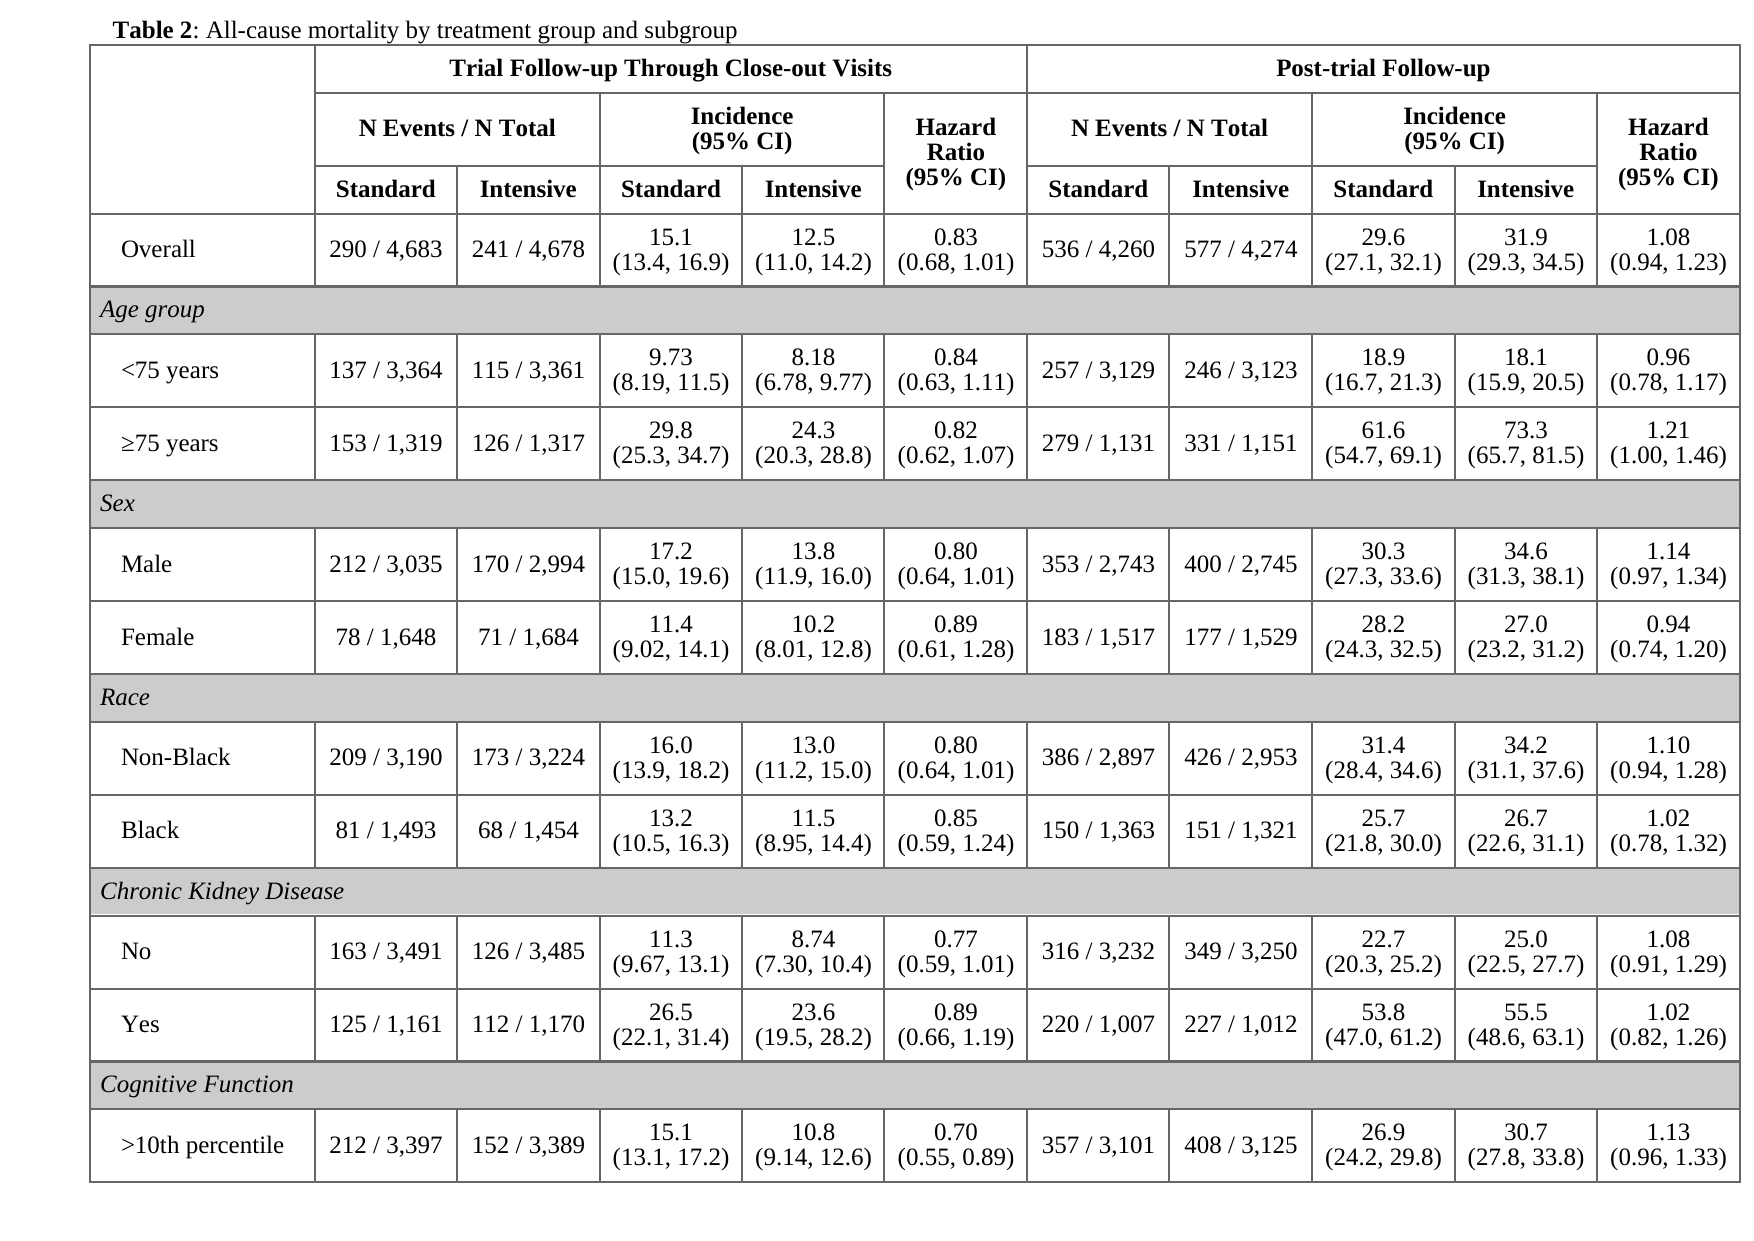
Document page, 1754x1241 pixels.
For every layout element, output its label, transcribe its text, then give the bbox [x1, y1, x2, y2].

table_cell 290 / 4,683 [316, 215, 456, 285]
table_cell 1.02 (0.82, 1.26) [1598, 990, 1739, 1060]
table_cell 71 / 1,684 [458, 602, 599, 673]
table_cell 0.80 (0.64, 1.01) [885, 529, 1026, 600]
table_cell 209 / 3,190 [316, 723, 456, 794]
table_cell 23.6 (19.5, 28.2) [743, 990, 883, 1060]
table_cell 8.74 (7.30, 10.4) [743, 917, 883, 987]
table_cell Sex [91, 481, 1739, 527]
table_cell 15.1 (13.1, 17.2) [601, 1110, 741, 1181]
table_cell 112 / 1,170 [458, 990, 599, 1060]
table_cell 212 / 3,035 [316, 529, 456, 600]
table_cell 357 / 3,101 [1028, 1110, 1168, 1181]
table_cell 17.2 (15.0, 19.6) [601, 529, 741, 600]
table_header [91, 46, 314, 212]
table_cell 27.0 (23.2, 31.2) [1456, 602, 1596, 673]
table_cell N Events / N Total [1028, 94, 1311, 164]
table_cell N Events / N Total [316, 94, 599, 164]
table_cell 9.73 (8.19, 11.5) [601, 335, 741, 406]
table_cell 426 / 2,953 [1170, 723, 1311, 794]
table_cell 126 / 1,317 [458, 408, 599, 479]
table_cell 137 / 3,364 [316, 335, 456, 406]
table_cell Male [91, 529, 314, 600]
table_cell 400 / 2,745 [1170, 529, 1311, 600]
table_header Post-trial Follow-up [1028, 46, 1739, 92]
table_cell 61.6 (54.7, 69.1) [1313, 408, 1454, 479]
table_cell 177 / 1,529 [1170, 602, 1311, 673]
table_cell Race [91, 675, 1739, 721]
table_cell 0.82 (0.62, 1.07) [885, 408, 1026, 479]
table_cell 279 / 1,131 [1028, 408, 1168, 479]
table_cell 151 / 1,321 [1170, 796, 1311, 867]
table_cell Incidence (95% CI) [1313, 94, 1596, 164]
table_cell Intensive [1456, 167, 1596, 212]
table_cell Hazard Ratio (95% CI) [1598, 94, 1739, 212]
table_cell 150 / 1,363 [1028, 796, 1168, 867]
table_cell 25.0 (22.5, 27.7) [1456, 917, 1596, 987]
table_cell 408 / 3,125 [1170, 1110, 1311, 1181]
table_cell Intensive [743, 167, 883, 212]
table_cell 16.0 (13.9, 18.2) [601, 723, 741, 794]
table_cell 0.85 (0.59, 1.24) [885, 796, 1026, 867]
table_cell <75 years [91, 335, 314, 406]
table_cell 0.83 (0.68, 1.01) [885, 215, 1026, 285]
table_cell 1.13 (0.96, 1.33) [1598, 1110, 1739, 1181]
table_cell 25.7 (21.8, 30.0) [1313, 796, 1454, 867]
table_cell No [91, 917, 314, 987]
table_cell 12.5 (11.0, 14.2) [743, 215, 883, 285]
table_cell 34.2 (31.1, 37.6) [1456, 723, 1596, 794]
table_cell Intensive [458, 167, 599, 212]
table_cell Age group [91, 288, 1739, 333]
table_cell 125 / 1,161 [316, 990, 456, 1060]
table_cell 26.5 (22.1, 31.4) [601, 990, 741, 1060]
table_cell 11.5 (8.95, 14.4) [743, 796, 883, 867]
table_cell 78 / 1,648 [316, 602, 456, 673]
table_cell 13.2 (10.5, 16.3) [601, 796, 741, 867]
table_cell Overall [91, 215, 314, 285]
table_cell 212 / 3,397 [316, 1110, 456, 1181]
table_cell 331 / 1,151 [1170, 408, 1311, 479]
table_cell 1.02 (0.78, 1.32) [1598, 796, 1739, 867]
table_cell 353 / 2,743 [1028, 529, 1168, 600]
table_cell 30.7 (27.8, 33.8) [1456, 1110, 1596, 1181]
table_cell 577 / 4,274 [1170, 215, 1311, 285]
table_cell 126 / 3,485 [458, 917, 599, 987]
table_cell 10.2 (8.01, 12.8) [743, 602, 883, 673]
table_cell >10th percentile [91, 1110, 314, 1181]
table_cell 8.18 (6.78, 9.77) [743, 335, 883, 406]
table_cell 0.96 (0.78, 1.17) [1598, 335, 1739, 406]
table_cell 0.89 (0.66, 1.19) [885, 990, 1026, 1060]
table_cell 163 / 3,491 [316, 917, 456, 987]
table_cell Chronic Kidney Disease [91, 869, 1739, 914]
table_cell 13.8 (11.9, 16.0) [743, 529, 883, 600]
table_cell 73.3 (65.7, 81.5) [1456, 408, 1596, 479]
table_cell Intensive [1170, 167, 1311, 212]
table_cell 13.0 (11.2, 15.0) [743, 723, 883, 794]
table_cell 31.4 (28.4, 34.6) [1313, 723, 1454, 794]
table_cell 183 / 1,517 [1028, 602, 1168, 673]
table_cell 241 / 4,678 [458, 215, 599, 285]
table_cell 29.6 (27.1, 32.1) [1313, 215, 1454, 285]
table_cell 246 / 3,123 [1170, 335, 1311, 406]
table_cell 173 / 3,224 [458, 723, 599, 794]
table_cell Female [91, 602, 314, 673]
table_cell 11.4 (9.02, 14.1) [601, 602, 741, 673]
table_cell 11.3 (9.67, 13.1) [601, 917, 741, 987]
table_cell 30.3 (27.3, 33.6) [1313, 529, 1454, 600]
table_cell Yes [91, 990, 314, 1060]
table_cell 0.80 (0.64, 1.01) [885, 723, 1026, 794]
table_cell Cognitive Function [91, 1063, 1739, 1108]
table_cell Standard [1313, 167, 1454, 212]
table_header Trial Follow-up Through Close-out Visits [316, 46, 1026, 92]
table_cell 536 / 4,260 [1028, 215, 1168, 285]
table_cell 170 / 2,994 [458, 529, 599, 600]
table_cell 0.84 (0.63, 1.11) [885, 335, 1026, 406]
table_cell 55.5 (48.6, 63.1) [1456, 990, 1596, 1060]
table_cell 18.9 (16.7, 21.3) [1313, 335, 1454, 406]
table_cell 115 / 3,361 [458, 335, 599, 406]
table_cell 316 / 3,232 [1028, 917, 1168, 987]
table_cell 349 / 3,250 [1170, 917, 1311, 987]
table_cell Standard [316, 167, 456, 212]
table_cell 24.3 (20.3, 28.8) [743, 408, 883, 479]
table_cell 31.9 (29.3, 34.5) [1456, 215, 1596, 285]
table_cell 26.9 (24.2, 29.8) [1313, 1110, 1454, 1181]
table_cell 29.8 (25.3, 34.7) [601, 408, 741, 479]
table_cell 28.2 (24.3, 32.5) [1313, 602, 1454, 673]
table_cell 10.8 (9.14, 12.6) [743, 1110, 883, 1181]
table_cell 227 / 1,012 [1170, 990, 1311, 1060]
table_cell 0.70 (0.55, 0.89) [885, 1110, 1026, 1181]
table_cell 15.1 (13.4, 16.9) [601, 215, 741, 285]
table_cell Standard [1028, 167, 1168, 212]
table_cell 1.08 (0.94, 1.23) [1598, 215, 1739, 285]
table_cell 1.10 (0.94, 1.28) [1598, 723, 1739, 794]
table_cell 386 / 2,897 [1028, 723, 1168, 794]
table_cell 1.21 (1.00, 1.46) [1598, 408, 1739, 479]
table_cell 1.14 (0.97, 1.34) [1598, 529, 1739, 600]
table_cell Non-Black [91, 723, 314, 794]
table_cell 53.8 (47.0, 61.2) [1313, 990, 1454, 1060]
table_cell 257 / 3,129 [1028, 335, 1168, 406]
table_cell 152 / 3,389 [458, 1110, 599, 1181]
table_cell 68 / 1,454 [458, 796, 599, 867]
table_cell Black [91, 796, 314, 867]
table_cell Standard [601, 167, 741, 212]
table_cell 153 / 1,319 [316, 408, 456, 479]
table_cell 0.89 (0.61, 1.28) [885, 602, 1026, 673]
table_cell ≥75 years [91, 408, 314, 479]
table_cell 34.6 (31.3, 38.1) [1456, 529, 1596, 600]
table_cell Hazard Ratio (95% CI) [885, 94, 1026, 212]
table_cell 220 / 1,007 [1028, 990, 1168, 1060]
table_cell 18.1 (15.9, 20.5) [1456, 335, 1596, 406]
table_cell Incidence (95% CI) [601, 94, 883, 164]
table_cell 0.94 (0.74, 1.20) [1598, 602, 1739, 673]
table_cell 1.08 (0.91, 1.29) [1598, 917, 1739, 987]
text Table 2: All-cause mortality by treatment group and subgroup [112, 19, 1716, 44]
table_cell 26.7 (22.6, 31.1) [1456, 796, 1596, 867]
table_cell 0.77 (0.59, 1.01) [885, 917, 1026, 987]
table_cell 81 / 1,493 [316, 796, 456, 867]
table_cell 22.7 (20.3, 25.2) [1313, 917, 1454, 987]
